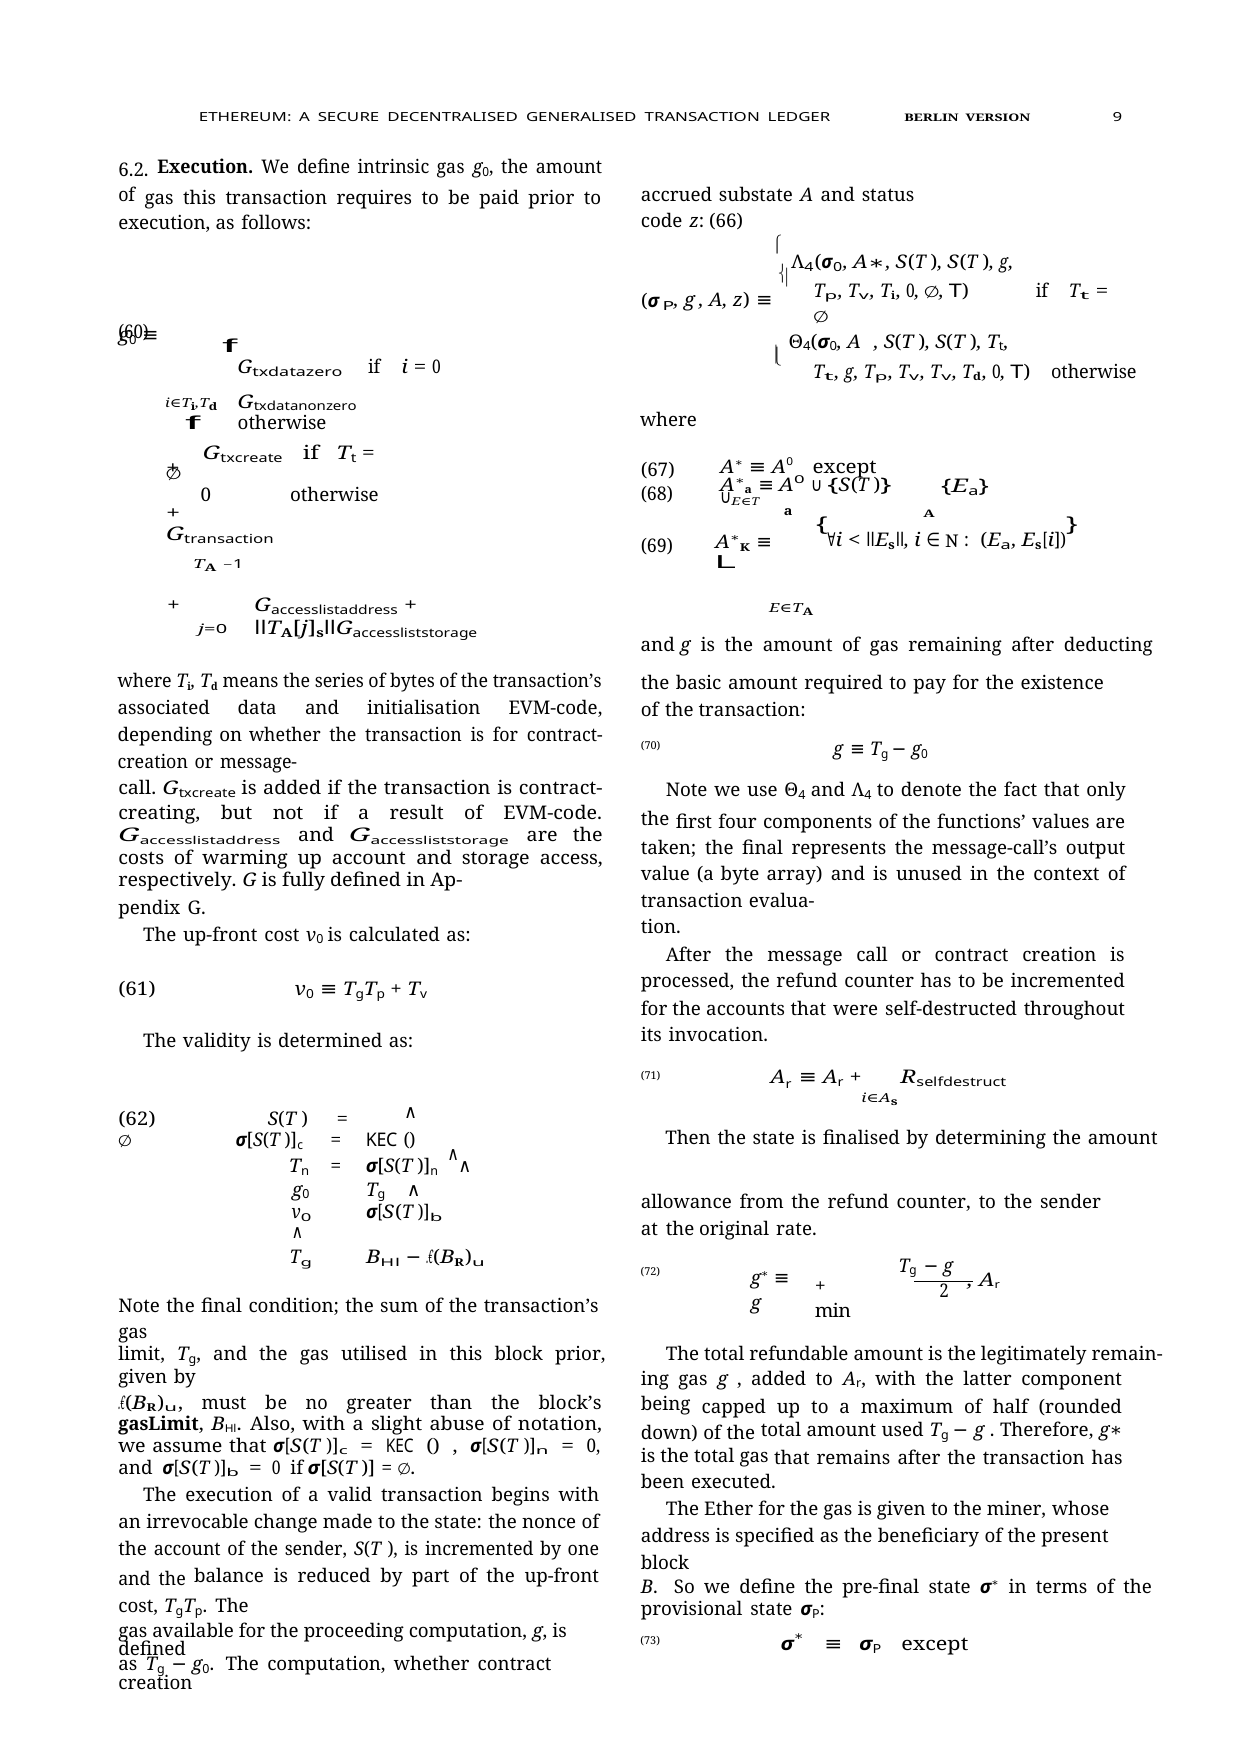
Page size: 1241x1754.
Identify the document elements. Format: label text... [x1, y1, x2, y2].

text The total refundable amount is the legitimately remain- [666, 1345, 1213, 1364]
text limit, Tg, and the gas utilised in this block prior, given by [118, 1345, 606, 1391]
text Note we use Θ4 and Λ4 to denote the fact that only the first four components of the functions’ values are taken; the final represents the message-call’s output value (a byte array) and is unused in the context of transaction evalua- [641, 776, 1126, 912]
text i∈Ti,Td [165, 394, 218, 413]
text i∈As [860, 1095, 898, 1108]
text g0 ≡ [118, 327, 160, 348]
text The execution of a valid transaction begins with an irrevocable change made to the state: the nonce of the account of the sender, S(T ), is incremented by one and the balance is reduced by part of the up-front cost, TgTp. The [118, 1481, 599, 1621]
text , Ar [969, 1266, 1213, 1291]
text (62) S(T ) = ∅ [118, 1108, 380, 1151]
text (61) v0 ≡ TgTp + Tv [118, 975, 607, 1004]
text accrued substate A and status code z: (66) [641, 181, 962, 233]
text + Gtxcreate if Tt = ∅ [166, 437, 382, 487]
text where [640, 411, 1213, 431]
text the basic amount required to pay for the existence of the transaction: [641, 669, 1123, 721]
text pendix G. [118, 894, 607, 920]
text (67) [641, 456, 674, 482]
text tion. [641, 914, 1213, 939]
text and g is the amount of gas remaining after deducting [640, 631, 1213, 657]
text as Tg − g0. The computation, whether contract creation [118, 1658, 603, 1696]
text j=0 [102, 620, 227, 637]
text The validity is determined as: [143, 1028, 607, 1053]
text Gaccesslistaddress + llTA[j]sllGaccessliststorage [254, 596, 599, 642]
text provisional state σP: [641, 1597, 1213, 1623]
text A∗a ≡ A0 ∪ {S(T )} ∪E∈T [719, 482, 923, 506]
text Tg − g [868, 1252, 967, 1280]
list g∗ ≡ g [640, 1264, 804, 1315]
text {∀i < llEsll, i ∈ N : (Ea, Es[i])} [816, 520, 1213, 557]
text 0 otherwise [200, 487, 382, 505]
text ∧ [395, 1108, 432, 1134]
text ETHEREUM: A SECURE DECENTRALISED GENERALISED TRANSACTION LEDGER BERLIN VERSION 9 [198, 108, 1213, 126]
text A∗K ≡ L [715, 517, 802, 596]
text gas available for the proceeding computation, g, is defined [118, 1623, 603, 1658]
text + min [814, 1272, 866, 1323]
text  Tt, g, Tp, Tv, Tv, Td, 0, T) otherwise [771, 355, 1213, 384]
text Note the final condition; the sum of the transaction’s gas [118, 1292, 603, 1343]
text B. So we define the pre-final state σ∗ in terms of the [641, 1576, 1213, 1597]
text where Ti, Td means the series of bytes of the transaction’s associated data and initialisation EVM-code, depending on whether the transaction is for contract-creation or message- [117, 667, 603, 774]
text Gtxdatanonzero otherwise [237, 394, 451, 436]
text The Ether for the gas is given to the miner, whose address is specified as the beneficiary of the present block [641, 1495, 1138, 1575]
text The up-front cost v0 is calculated as: [143, 921, 607, 949]
text fGtxdatazero if i = 0 [222, 335, 444, 382]
text A∗ ≡ A0 except [720, 453, 923, 479]
list Ar ≡ Ar + Rselfdestruct [641, 1064, 1213, 1093]
text v0 σ[S(T )]b ∧ [291, 1203, 473, 1242]
text (69) [641, 533, 675, 558]
text allowance from the refund counter, to the sender at the original rate. [641, 1188, 1123, 1241]
list Execution. We define intrinsic gas g0, the amount of gas this transaction requires to be paid prior to execution, as follows: [118, 153, 602, 235]
text After the message call or contract creation is processed, the refund counter has to be incremented for the accounts that were self-destructed throughout its invocation. [641, 941, 1125, 1047]
list g ≡ Tg − g0 [641, 735, 1213, 763]
text Tg BHl − .€(BR)u [289, 1244, 603, 1269]
text Tn = σ[S(T )]n ∧ [289, 1155, 473, 1181]
text Then the state is finalised by determining the amount [665, 1124, 1213, 1150]
text Θ4(σ0, A , S(T ), S(T ), Tt, [788, 334, 1213, 355]
text + [120, 596, 227, 615]
text .€(BR)u, must be no greater than the block’s gasLimit, BHl. Also, with a slight abuse of notation, we assume that σ[S(T )]c = KEC () , σ[S(T )]n = 0, and σ[S(T )]b = 0 if σ[S(T )] = ∅. [118, 1392, 602, 1479]
text TA −1 [185, 555, 279, 574]
text ing gas g , added to Ar, with the latter component being capped up to a maximum of half (rounded down) of the total amount used Tg − g . Therefore, g∗ is the total gas that remains after the transaction has been executed. [641, 1367, 1122, 1493]
text call. Gtxcreate is added if the transaction is contract- creating, but not if a result of EVM-code. Gaccesslistaddress and Gaccessliststorage are the costs of warming up account and storage access, respectively. G is fully defined in Ap- [118, 777, 603, 892]
text E∈TA [769, 599, 1213, 618]
text g0 Tg ∧ [292, 1181, 473, 1203]
text Λ4(σ0, A∗, S(T ), S(T ), g, [771, 235, 1213, 291]
text + Gtransaction [166, 506, 279, 548]
text σ∗ ≡ σP except [780, 1629, 1213, 1658]
